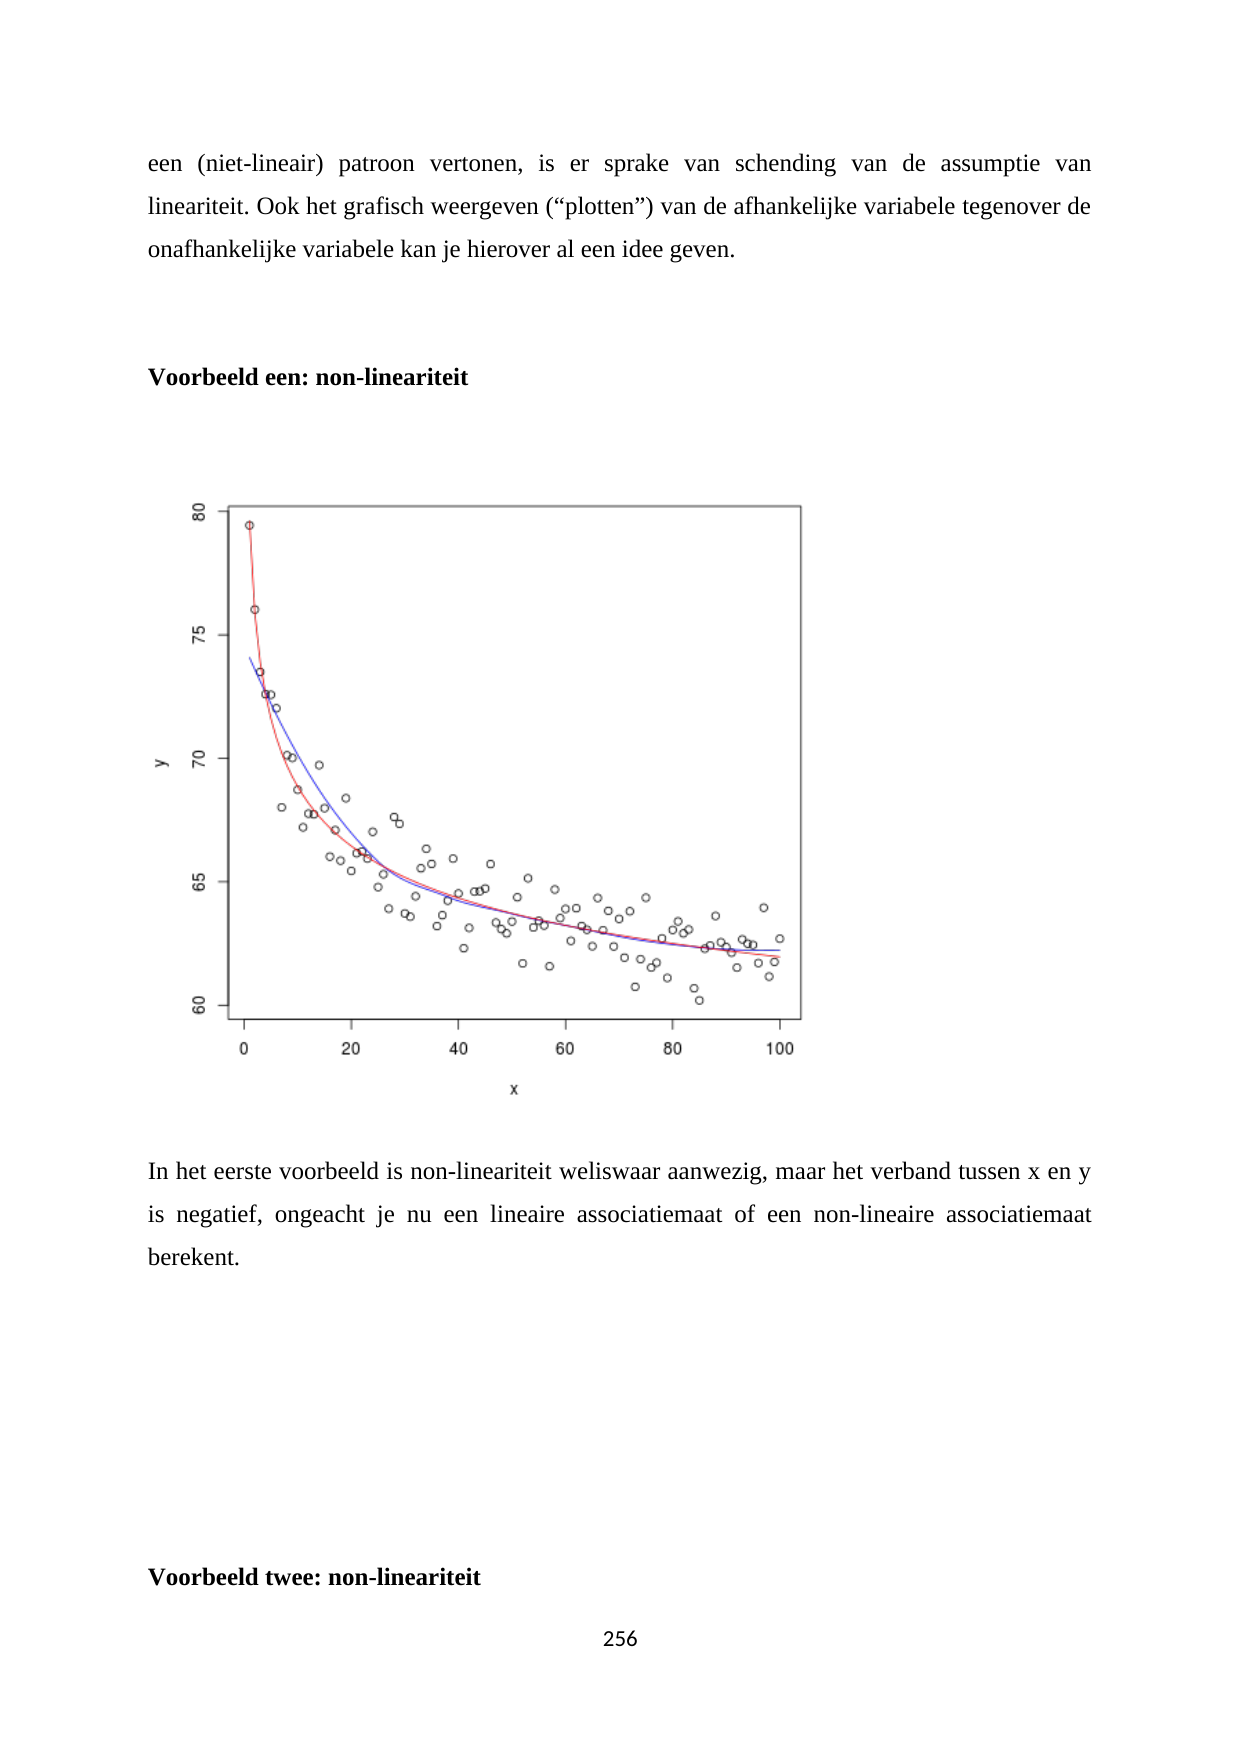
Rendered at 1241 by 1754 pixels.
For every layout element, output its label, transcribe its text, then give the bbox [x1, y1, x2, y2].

text In het eerste voorbeeld is non-lineariteit weliswaar aanwezig, maar het verband tussen x en y is negatief, ongeacht je nu een lineaire associatiemaat of een non-lineaire associatiemaat berekent. [148, 1156, 1093, 1271]
text Voorbeeld twee: non-lineariteit [148, 1562, 1093, 1591]
text Voorbeeld een: non-lineariteit [148, 362, 1093, 391]
picture [147, 425, 843, 1121]
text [148, 148, 1093, 263]
